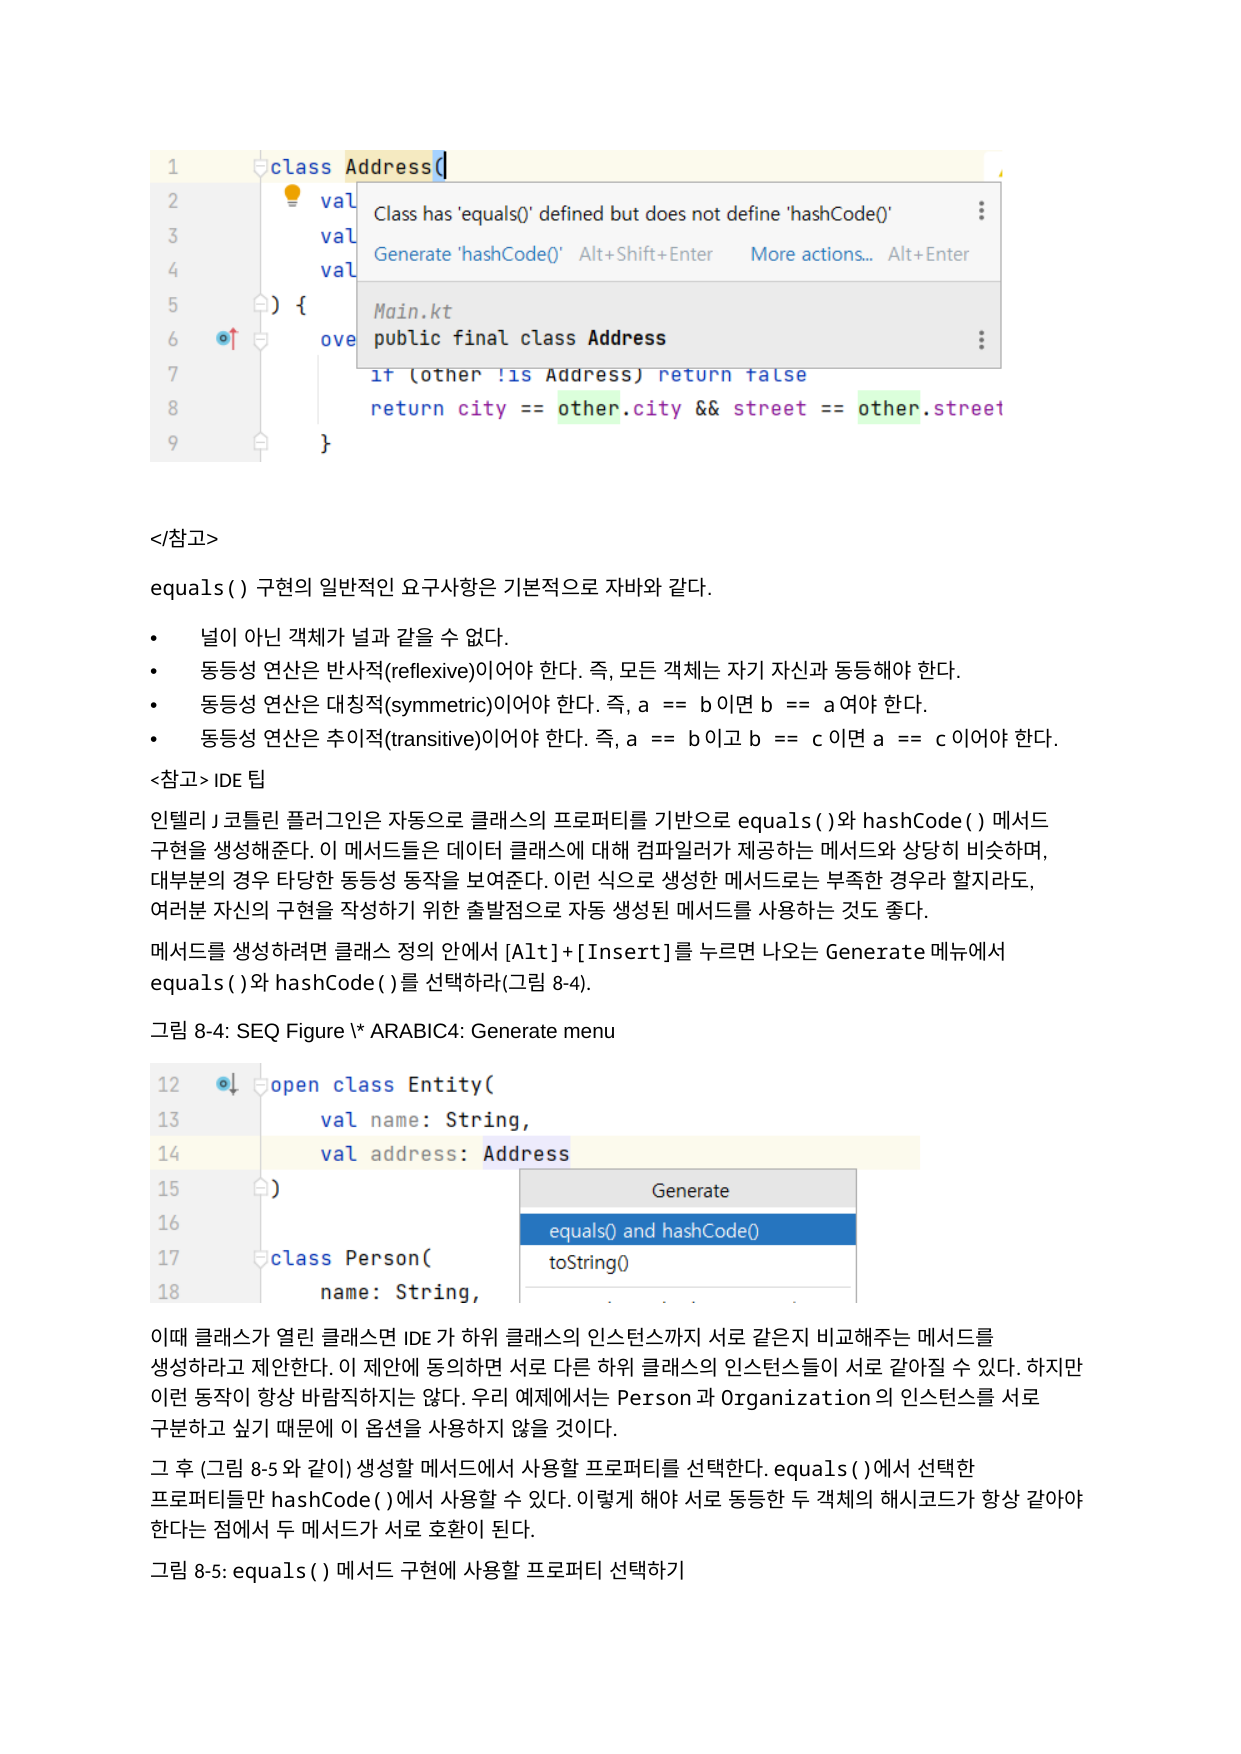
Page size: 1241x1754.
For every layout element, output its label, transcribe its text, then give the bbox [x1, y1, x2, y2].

text 그 후 (그림 8-5와 같이) 생성할 메서드에서 사용할 프로퍼티를 선택한다. equals()에서 선택한 프로퍼티들만 hashCode()에서 사용할 수 있다. 이렇게 해야 서로 동등한 두 객체의 해시코드가 항상 같아야 한다는 점에서 두 메서드가 서로 호환이 된다. [150, 1453, 1090, 1543]
text <참고> IDE 팁 [150, 763, 1090, 794]
picture [150, 150, 1003, 462]
text 이때 클래스가 열린 클래스면 IDE가 하위 클래스의 인스턴스까지 서로 같은지 비교해주는 메서드를 생성하라고 제안한다. 이 제안에 동의하면 서로 다른 하위 클래스의 인스턴스들이 서로 같아질 수 있다. 하지만 이런 동작이 항상 바람직하지는 않다. 우리 예제에서는 Person과 Organization의 인스턴스를 서로 구분하고 싶기 때문에 이 옵션을 사용하지 않을 것이다. [150, 1321, 1090, 1442]
text </참고> [150, 523, 1090, 553]
text 인텔리J 코틀린 플러그인은 자동으로 클래스의 프로퍼티를 기반으로 equals()와 hashCode() 메서드 구현을 생성해준다. 이 메서드들은 데이터 클래스에 대해 컴파일러가 제공하는 메서드와 상당히 비슷하며, 대부분의 경우 타당한 동등성 동작을 보여준다. 이런 식으로 생성한 메서드로는 부족한 경우라 할지라도, 여러분 자신의 구현을 작성하기 위한 출발점으로 자동 생성된 메서드를 사용하는 것도 좋다. [150, 804, 1090, 925]
picture [150, 1063, 921, 1303]
list 널이 아닌 객체가 널과 같을 수 없다. [150, 621, 1090, 651]
text 그림 8-5: equals() 메서드 구현에 사용할 프로퍼티 선택하기 [150, 1554, 1090, 1584]
text 메서드를 생성하려면 클래스 정의 안에서 [Alt]+[Insert]를 누르면 나오는 Generate 메뉴에서 equals()와 hashCode()를 선택하라(그림 8-4). [150, 935, 1090, 996]
list 동등성 연산은 추이적(transitive)이어야 한다. 즉, a == b이고 b == c이면 a == c이어야 한다. [150, 723, 1090, 753]
text 그림 8-4: SEQ Figure \* ARABIC4: Generate menu [150, 1015, 1090, 1045]
text equals() 구현의 일반적인 요구사항은 기본적으로 자바와 같다. [150, 572, 1090, 602]
list 동등성 연산은 반사적(reflexive)이어야 한다. 즉, 모든 객체는 자기 자신과 동등해야 한다. [150, 655, 1090, 685]
list 동등성 연산은 대칭적(symmetric)이어야 한다. 즉, a == b이면 b == a여야 한다. [150, 689, 1090, 719]
